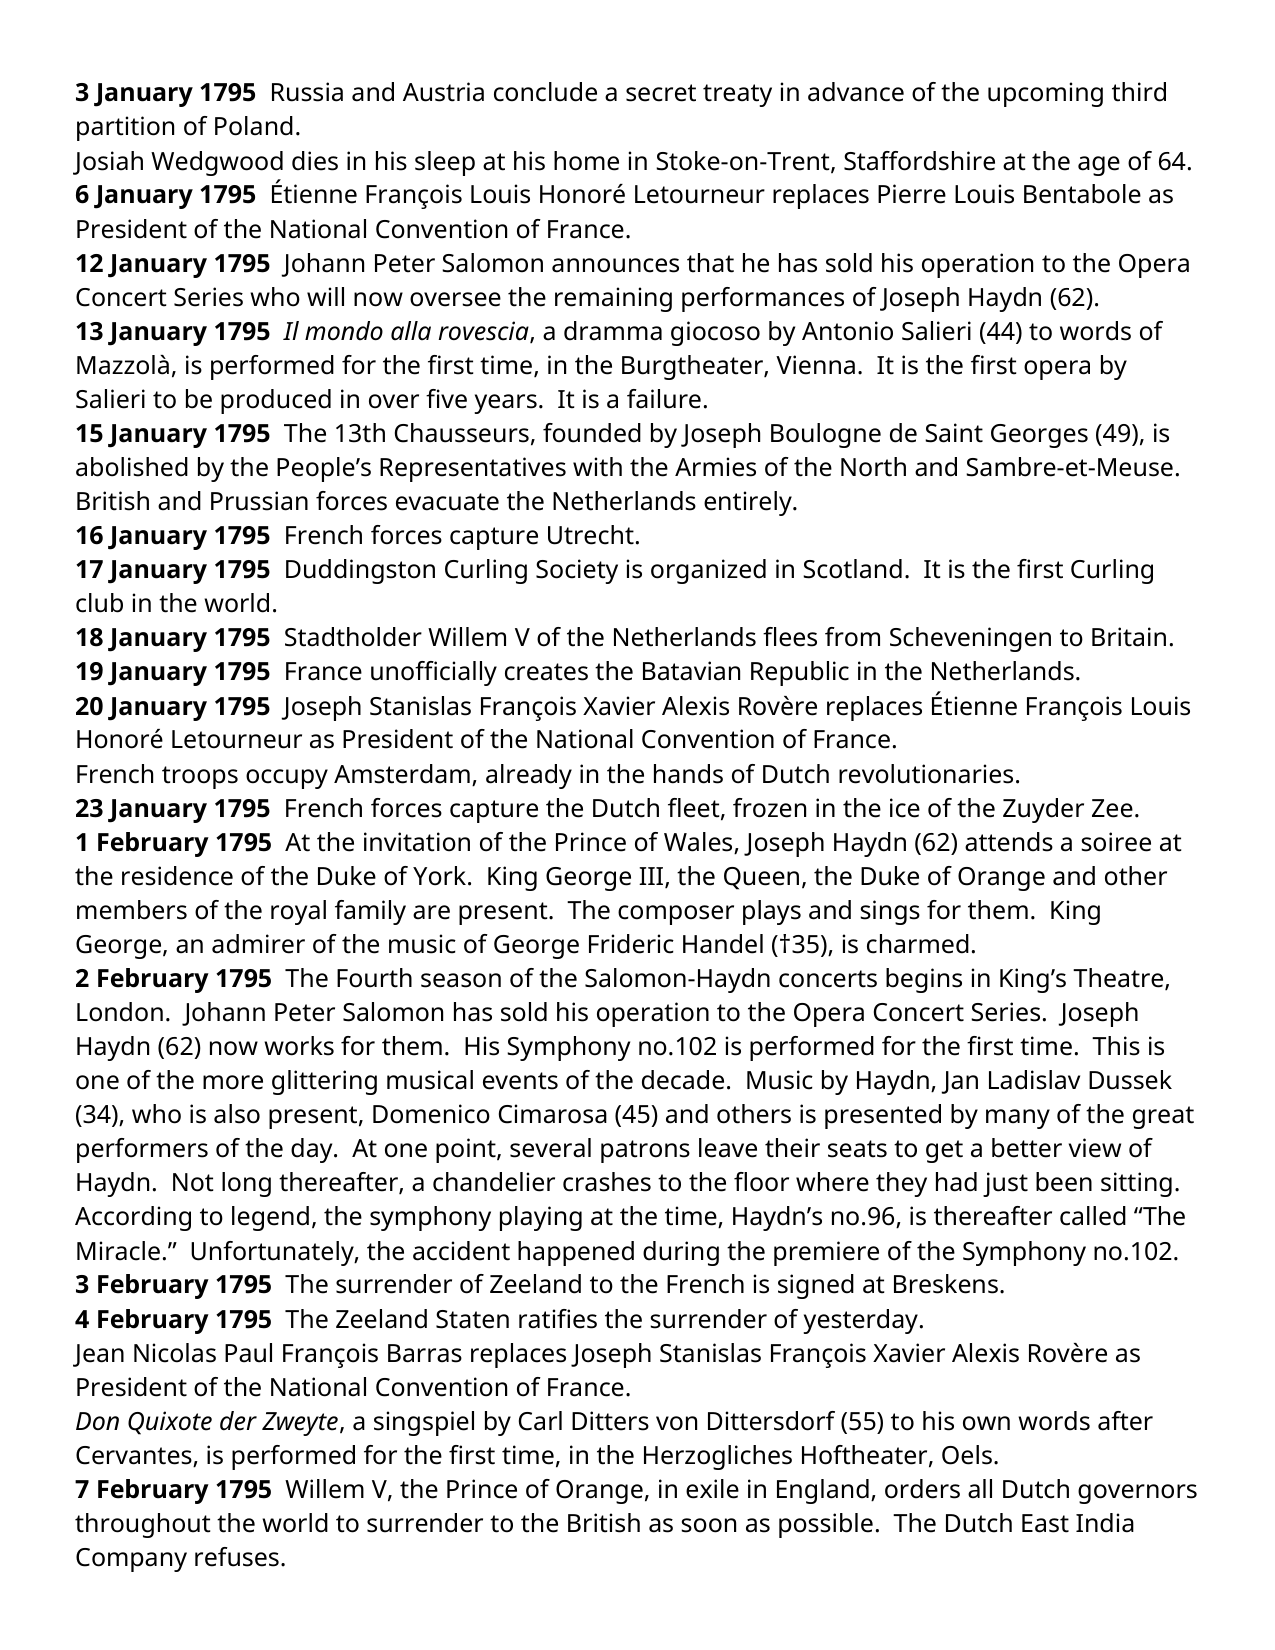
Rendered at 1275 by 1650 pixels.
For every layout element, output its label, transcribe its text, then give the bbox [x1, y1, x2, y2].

text 12 January 1795 Johann Peter Salomon announces that he has sold his operation to the Opera Concert Series who will now oversee the remaining performances of Joseph Haydn (62). [75, 245, 1200, 313]
text 16 January 1795 French forces capture Utrecht. [75, 518, 1200, 552]
text 15 January 1795 The 13th Chausseurs, founded by Joseph Boulogne de Saint Georges (49), is abolished by the People’s Representatives with the Armies of the North and Sambre-et-Meuse. [75, 416, 1200, 484]
text French troops occupy Amsterdam, already in the hands of Dutch revolutionaries. [75, 756, 1200, 790]
text 20 January 1795 Joseph Stanislas François Xavier Alexis Rovère replaces Étienne François Louis Honoré Letourneur as President of the National Convention of France. [75, 688, 1200, 756]
text 7 February 1795 Willem V, the Prince of Orange, in exile in England, orders all Dutch governors throughout the world to surrender to the British as soon as possible. The Dutch East India Company refuses. [75, 1472, 1200, 1574]
text 6 January 1795 Étienne François Louis Honoré Letourneur replaces Pierre Louis Bentabole as President of the National Convention of France. [75, 177, 1200, 245]
text 13 January 1795 Il mondo alla rovescia, a dramma giocoso by Antonio Salieri (44) to words of Mazzolà, is performed for the first time, in the Burgtheater, Vienna. It is the first opera by Salieri to be produced in over five years. It is a failure. [75, 313, 1200, 416]
text 19 January 1795 France unofficially creates the Batavian Republic in the Netherlands. [75, 654, 1200, 688]
text 2 February 1795 The Fourth season of the Salomon-Haydn concerts begins in King’s Theatre, London. Johann Peter Salomon has sold his operation to the Opera Concert Series. Joseph Haydn (62) now works for them. His Symphony no.102 is performed for the first time. This is one of the more glittering musical events of the decade. Music by Haydn, Jan Ladislav Dussek (34), who is also present, Domenico Cimarosa (45) and others is presented by many of the great performers of the day. At one point, several patrons leave their seats to get a better view of Haydn. Not long thereafter, a chandelier crashes to the floor where they had just been sitting. According to legend, the symphony playing at the time, Haydn’s no.96, is thereafter called “The Miracle.” Unfortunately, the accident happened during the premiere of the Symphony no.102. [75, 961, 1200, 1267]
text Jean Nicolas Paul François Barras replaces Joseph Stanislas François Xavier Alexis Rovère as President of the National Convention of France. [75, 1335, 1200, 1403]
text 3 January 1795 Russia and Austria conclude a secret treaty in advance of the upcoming third partition of Poland. [75, 75, 1200, 143]
text 18 January 1795 Stadtholder Willem V of the Netherlands flees from Scheveningen to Britain. [75, 620, 1200, 654]
text Josiah Wedgwood dies in his sleep at his home in Stoke-on-Trent, Staffordshire at the age of 64. [75, 143, 1200, 177]
text 3 February 1795 The surrender of Zeeland to the French is signed at Breskens. [75, 1267, 1200, 1301]
text 1 February 1795 At the invitation of the Prince of Wales, Joseph Haydn (62) attends a soiree at the residence of the Duke of York. King George III, the Queen, the Duke of Orange and other members of the royal family are present. The composer plays and sings for them. King George, an admirer of the music of George Frideric Handel (†35), is charmed. [75, 824, 1200, 961]
text Don Quixote der Zweyte, a singspiel by Carl Ditters von Dittersdorf (55) to his own words after Cervantes, is performed for the first time, in the Herzogliches Hoftheater, Oels. [75, 1403, 1200, 1472]
text 17 January 1795 Duddingston Curling Society is organized in Scotland. It is the first Curling club in the world. [75, 552, 1200, 620]
text 23 January 1795 French forces capture the Dutch fleet, frozen in the ice of the Zuyder Zee. [75, 790, 1200, 824]
text 4 February 1795 The Zeeland Staten ratifies the surrender of yesterday. [75, 1301, 1200, 1335]
text British and Prussian forces evacuate the Netherlands entirely. [75, 484, 1200, 518]
